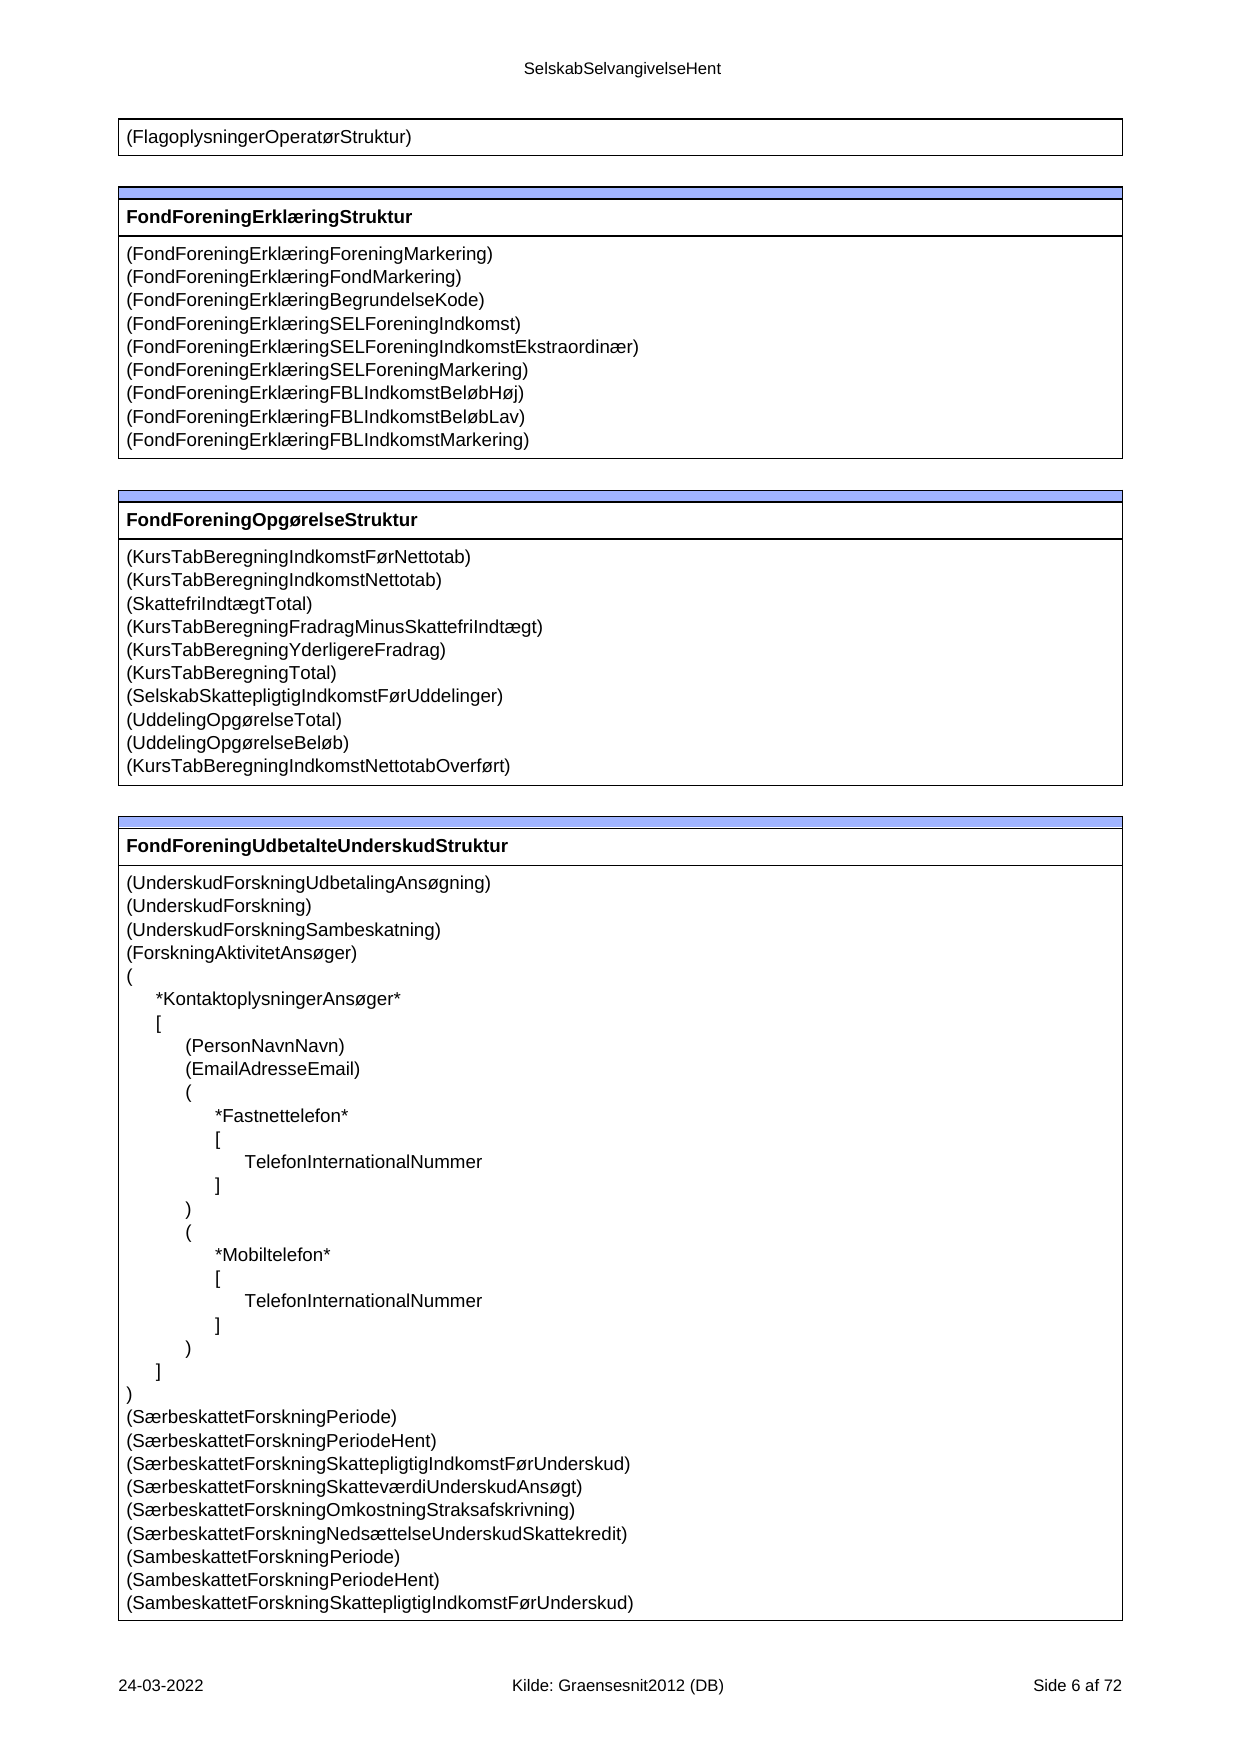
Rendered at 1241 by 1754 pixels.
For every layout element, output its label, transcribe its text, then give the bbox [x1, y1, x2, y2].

table_cell FondForeningUdbetalteUnderskudStruktur [119, 829, 1122, 864]
table_header [119, 491, 1122, 501]
table_cell FondForeningErklæringStruktur [119, 200, 1122, 235]
table_cell (FondForeningErklæringForeningMarkering) (FondForeningErklæringFondMarkering) (FondForeningErklæringBegrundelseKode) (FondForeningErklæringSELForeningIndkomst) (FondForeningErklæringSELForeningIndkomstEkstraordinær) (FondForeningErklæringSELForeningMarkering) (FondForeningErklæringFBLIndkomstBeløbHøj) (FondForeningErklæringFBLIndkomstBeløbLav) (FondForeningErklæringFBLIndkomstMarkering) [119, 237, 1122, 458]
table_header [119, 188, 1122, 198]
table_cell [119, 120, 1122, 155]
table_cell FondForeningOpgørelseStruktur [119, 503, 1122, 538]
table_cell (KursTabBeregningIndkomstFørNettotab) (KursTabBeregningIndkomstNettotab) (SkattefriIndtægtTotal) (KursTabBeregningFradragMinusSkattefriIndtægt) (KursTabBeregningYderligereFradrag) (KursTabBeregningTotal) (SelskabSkattepligtigIndkomstFørUddelinger) (UddelingOpgørelseTotal) (UddelingOpgørelseBeløb) (KursTabBeregningIndkomstNettotabOverført) [119, 540, 1122, 784]
table_header [119, 817, 1122, 827]
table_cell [119, 866, 1122, 1620]
